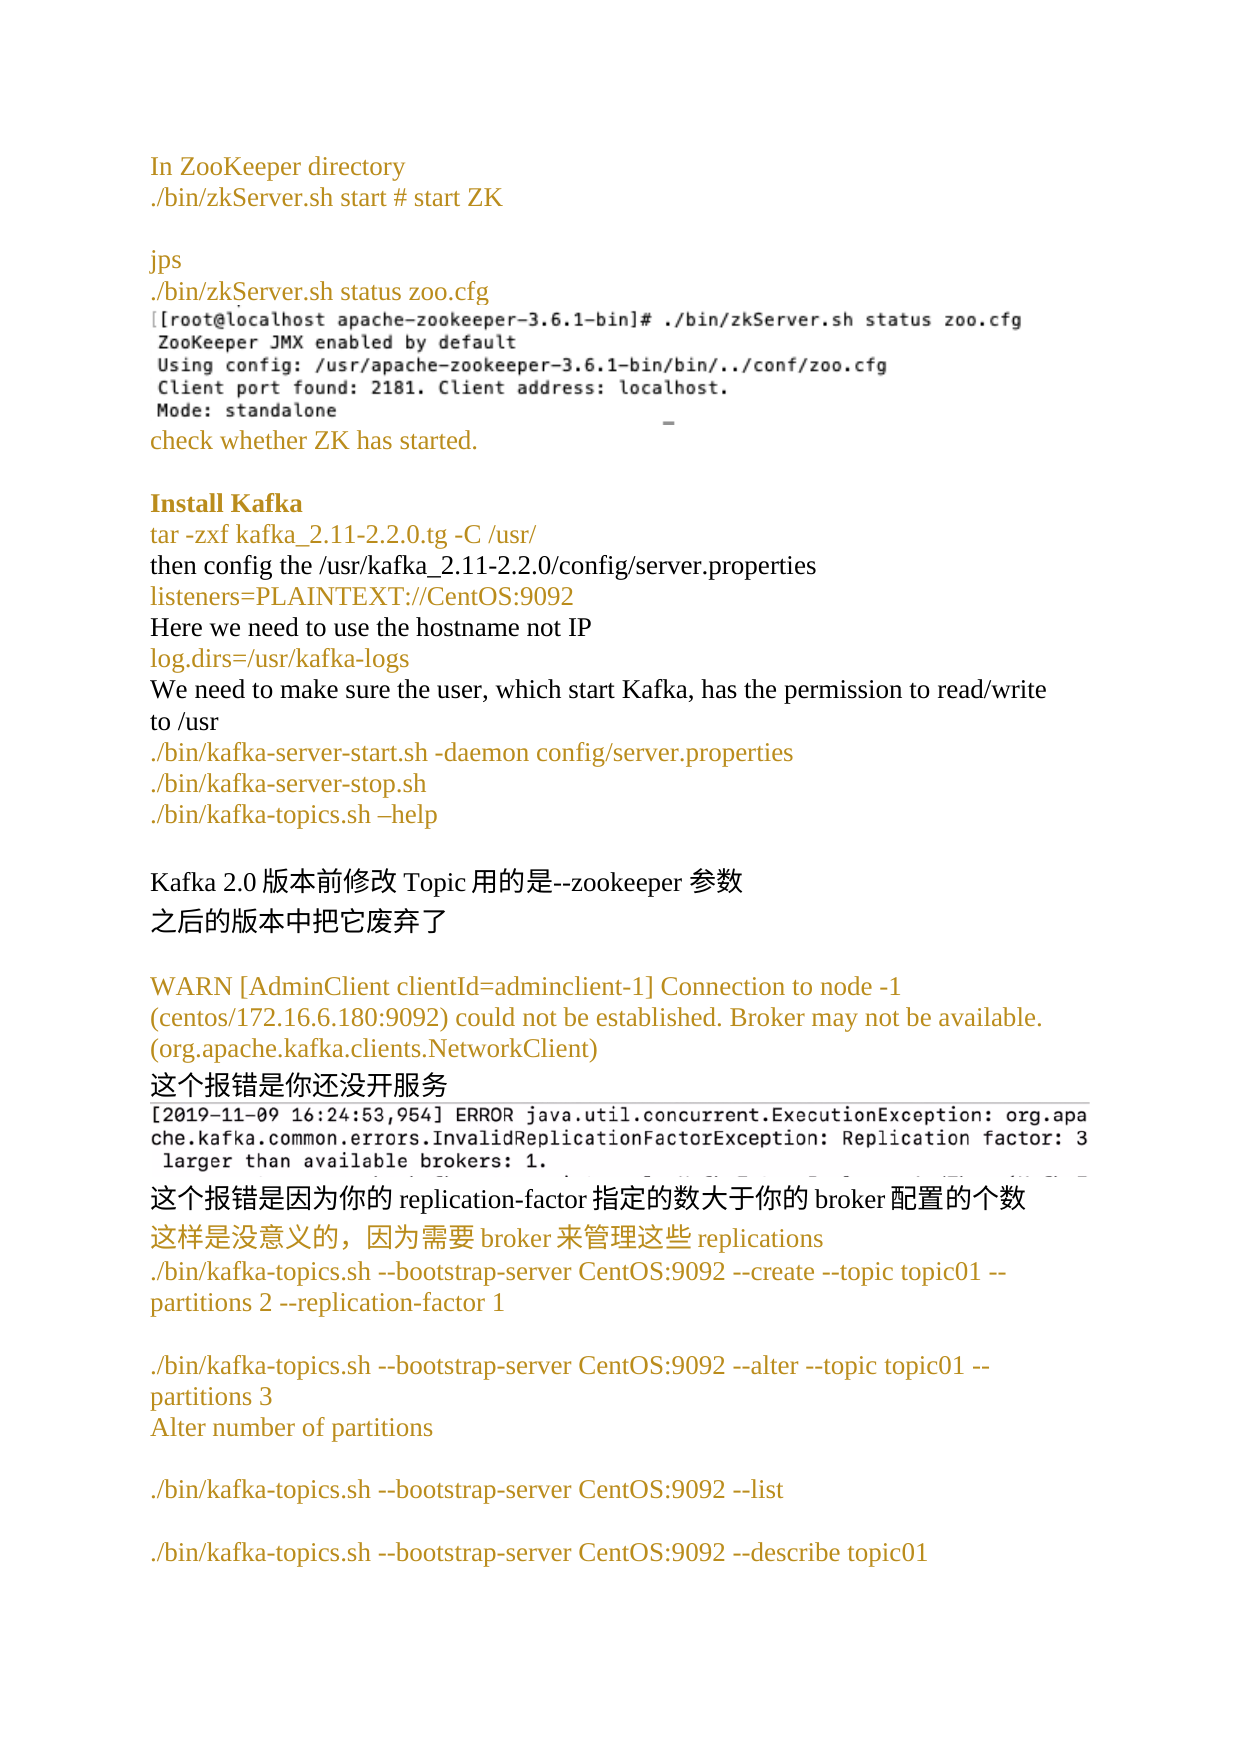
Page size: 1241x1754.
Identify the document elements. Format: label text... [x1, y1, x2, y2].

text Here we need to use the hostname not IP [150, 611, 1090, 642]
text In ZooKeeper directory [150, 150, 1090, 181]
text ./bin/zkServer.sh start # start ZK [150, 181, 1090, 212]
picture [150, 305, 1090, 425]
text tar -zxf kafka_2.11-2.2.0.tg -C /usr/ [150, 518, 1090, 549]
text ./bin/kafka-topics.sh –help [150, 798, 1090, 829]
text log.dirs=/usr/kafka-logs [150, 642, 1090, 673]
text Kafka 2.0版本前修改Topic用的是--zookeeper 参数 [150, 860, 1090, 900]
text 这个报错是你还没开服务 [150, 1063, 1090, 1102]
text Install Kafka [150, 487, 1090, 518]
text Alter number of partitions [150, 1411, 1090, 1442]
text check whether ZK has started. [150, 425, 1090, 456]
text ./bin/kafka-topics.sh --bootstrap-server CentOS:9092 --create --topic topic01 --partitions 2 --replication-factor 1 [150, 1255, 1090, 1318]
text ./bin/kafka-topics.sh --bootstrap-server CentOS:9092 --list [150, 1473, 1090, 1504]
text 这样是没意义的，因为需要broker来管理这些replications [150, 1216, 1090, 1255]
text ./bin/kafka-server-stop.sh [150, 767, 1090, 798]
text ./bin/kafka-server-start.sh -daemon config/server.properties [150, 736, 1090, 767]
text ./bin/kafka-topics.sh --bootstrap-server CentOS:9092 --alter --topic topic01 --partitions 3 [150, 1349, 1090, 1411]
picture [150, 1102, 1090, 1177]
text 之后的版本中把它废弃了 [150, 900, 1090, 939]
text then config the /usr/kafka_2.11-2.2.0/config/server.properties [150, 549, 1090, 580]
text ./bin/zkServer.sh status zoo.cfg [150, 274, 1090, 305]
text We need to make sure the user, which start Kafka, has the permission to read/write to /usr [150, 673, 1090, 736]
text ./bin/kafka-topics.sh --bootstrap-server CentOS:9092 --describe topic01 [150, 1536, 1090, 1567]
text WARN [AdminClient clientId=adminclient-1] Connection to node -1 (centos/172.16.6.180:9092) could not be established. Broker may not be available. (org.apache.kafka.clients.NetworkClient) [150, 970, 1090, 1063]
text 这个报错是因为你的replication-factor指定的数大于你的broker配置的个数 [150, 1177, 1090, 1216]
text jps [150, 243, 1090, 274]
text listeners=PLAINTEXT://CentOS:9092 [150, 580, 1090, 611]
